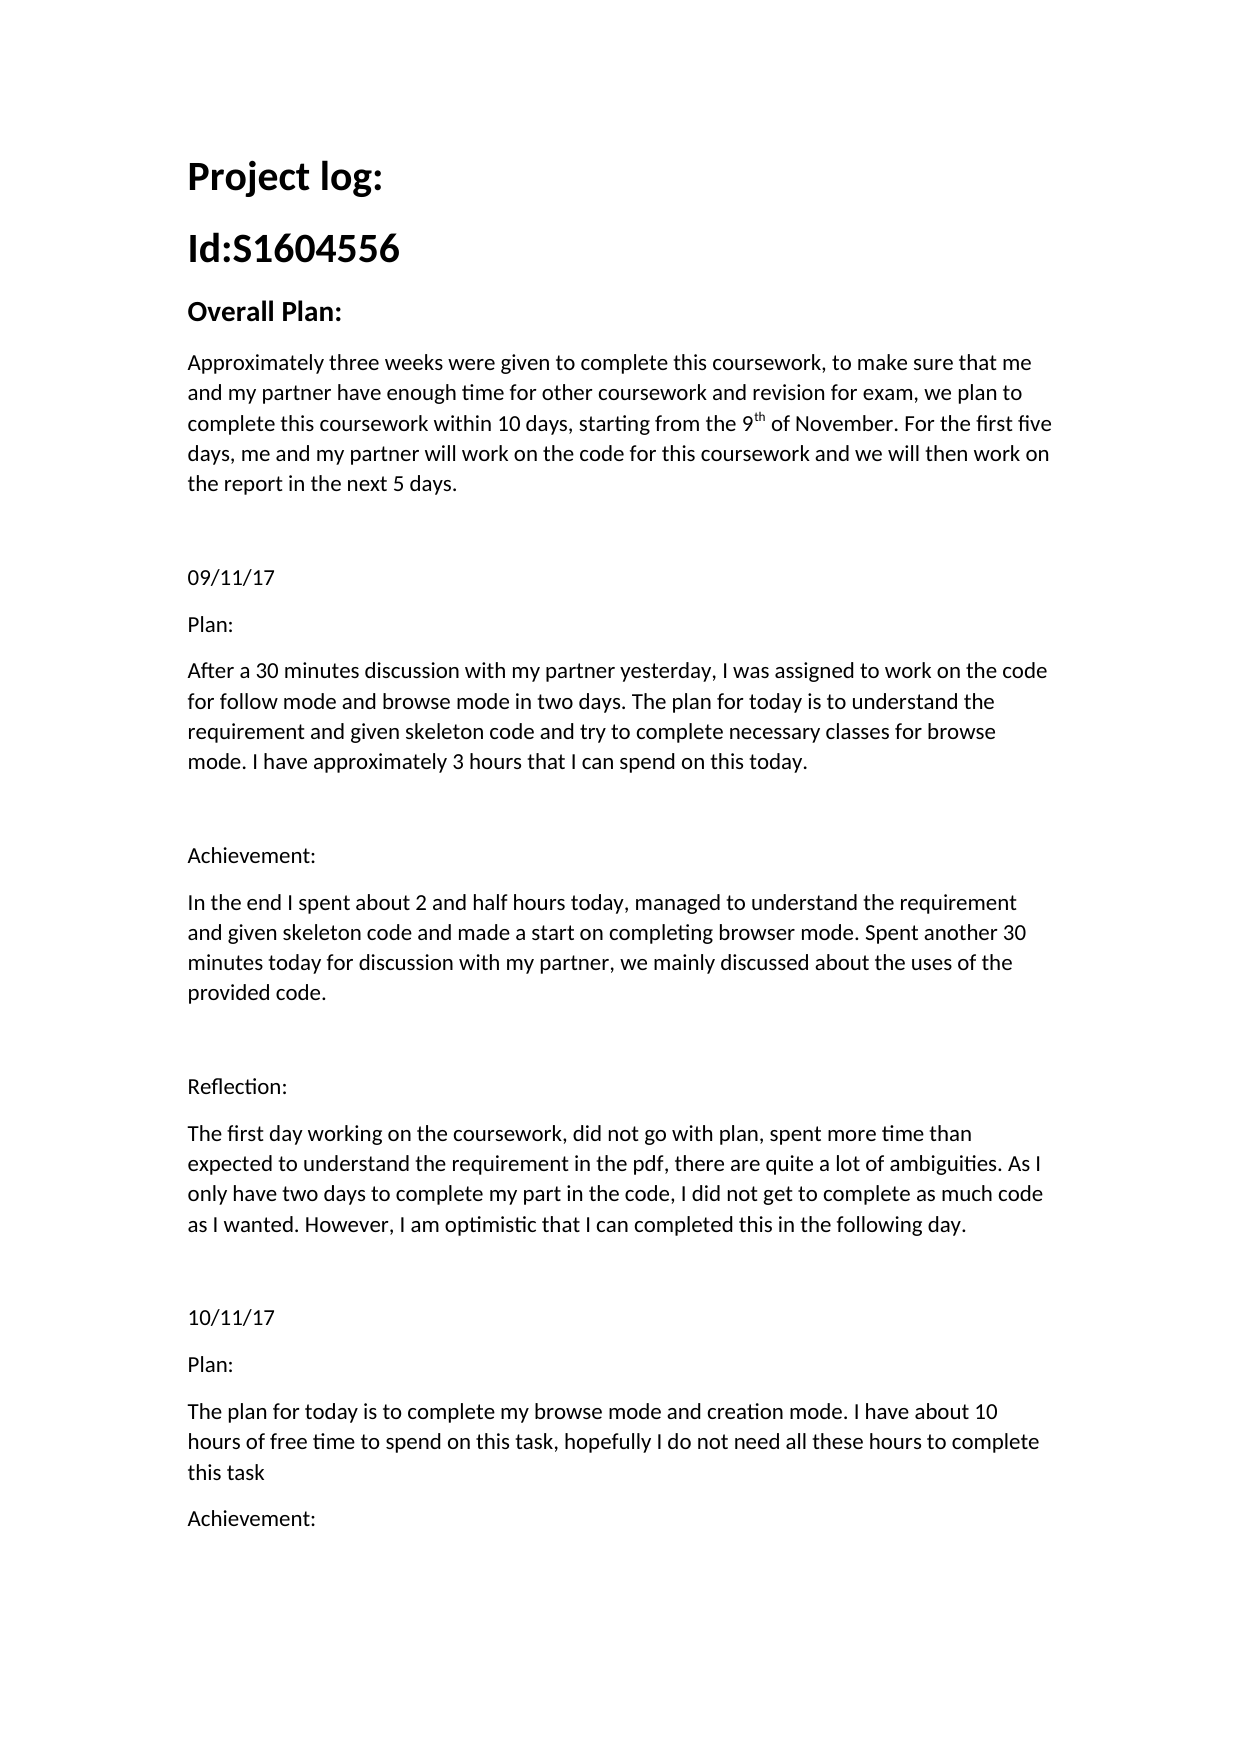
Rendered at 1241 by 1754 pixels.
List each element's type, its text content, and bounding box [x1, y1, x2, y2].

text Achievement: [187, 841, 1053, 869]
text The plan for today is to complete my browse mode and creation mode. I have about 10 hours of free time to spend on this task, hopefully I do not need all these hours to complete this task [187, 1397, 1053, 1486]
text Approximately three weeks were given to complete this coursework, to make sure that me and my partner have enough time for other coursework and revision for exam, we plan to complete this coursework within 10 days, starting from the 9th of November. For the first five days, me and my partner will work on the code for this coursework and we will then work on the report in the next 5 days. [187, 348, 1053, 497]
text Project log: [187, 150, 1053, 201]
text The first day working on the coursework, did not go with plan, spent more time than expected to understand the requirement in the pdf, there are quite a lot of ambiguities. As I only have two days to complete my part in the code, I did not get to complete as much code as I wanted. However, I am optimistic that I can completed this in the following day. [187, 1119, 1053, 1238]
text Achievement: [187, 1504, 1053, 1532]
text 10/11/17 [187, 1303, 1053, 1331]
text After a 30 minutes discussion with my partner yesterday, I was assigned to work on the code for follow mode and browse mode in two days. The plan for today is to understand the requirement and given skeleton code and try to complete necessary classes for browse mode. I have approximately 3 hours that I can spend on this today. [187, 657, 1053, 775]
text Plan: [187, 610, 1053, 638]
text Plan: [187, 1350, 1053, 1378]
text 09/11/17 [187, 563, 1053, 591]
text Id:S1604556 [187, 222, 1053, 272]
text Overall Plan: [187, 293, 1053, 329]
text Reflection: [187, 1072, 1053, 1100]
text In the end I spent about 2 and half hours today, managed to understand the requirement and given skeleton code and made a start on completing browser mode. Spent another 30 minutes today for discussion with my partner, we mainly discussed about the uses of the provided code. [187, 888, 1053, 1006]
